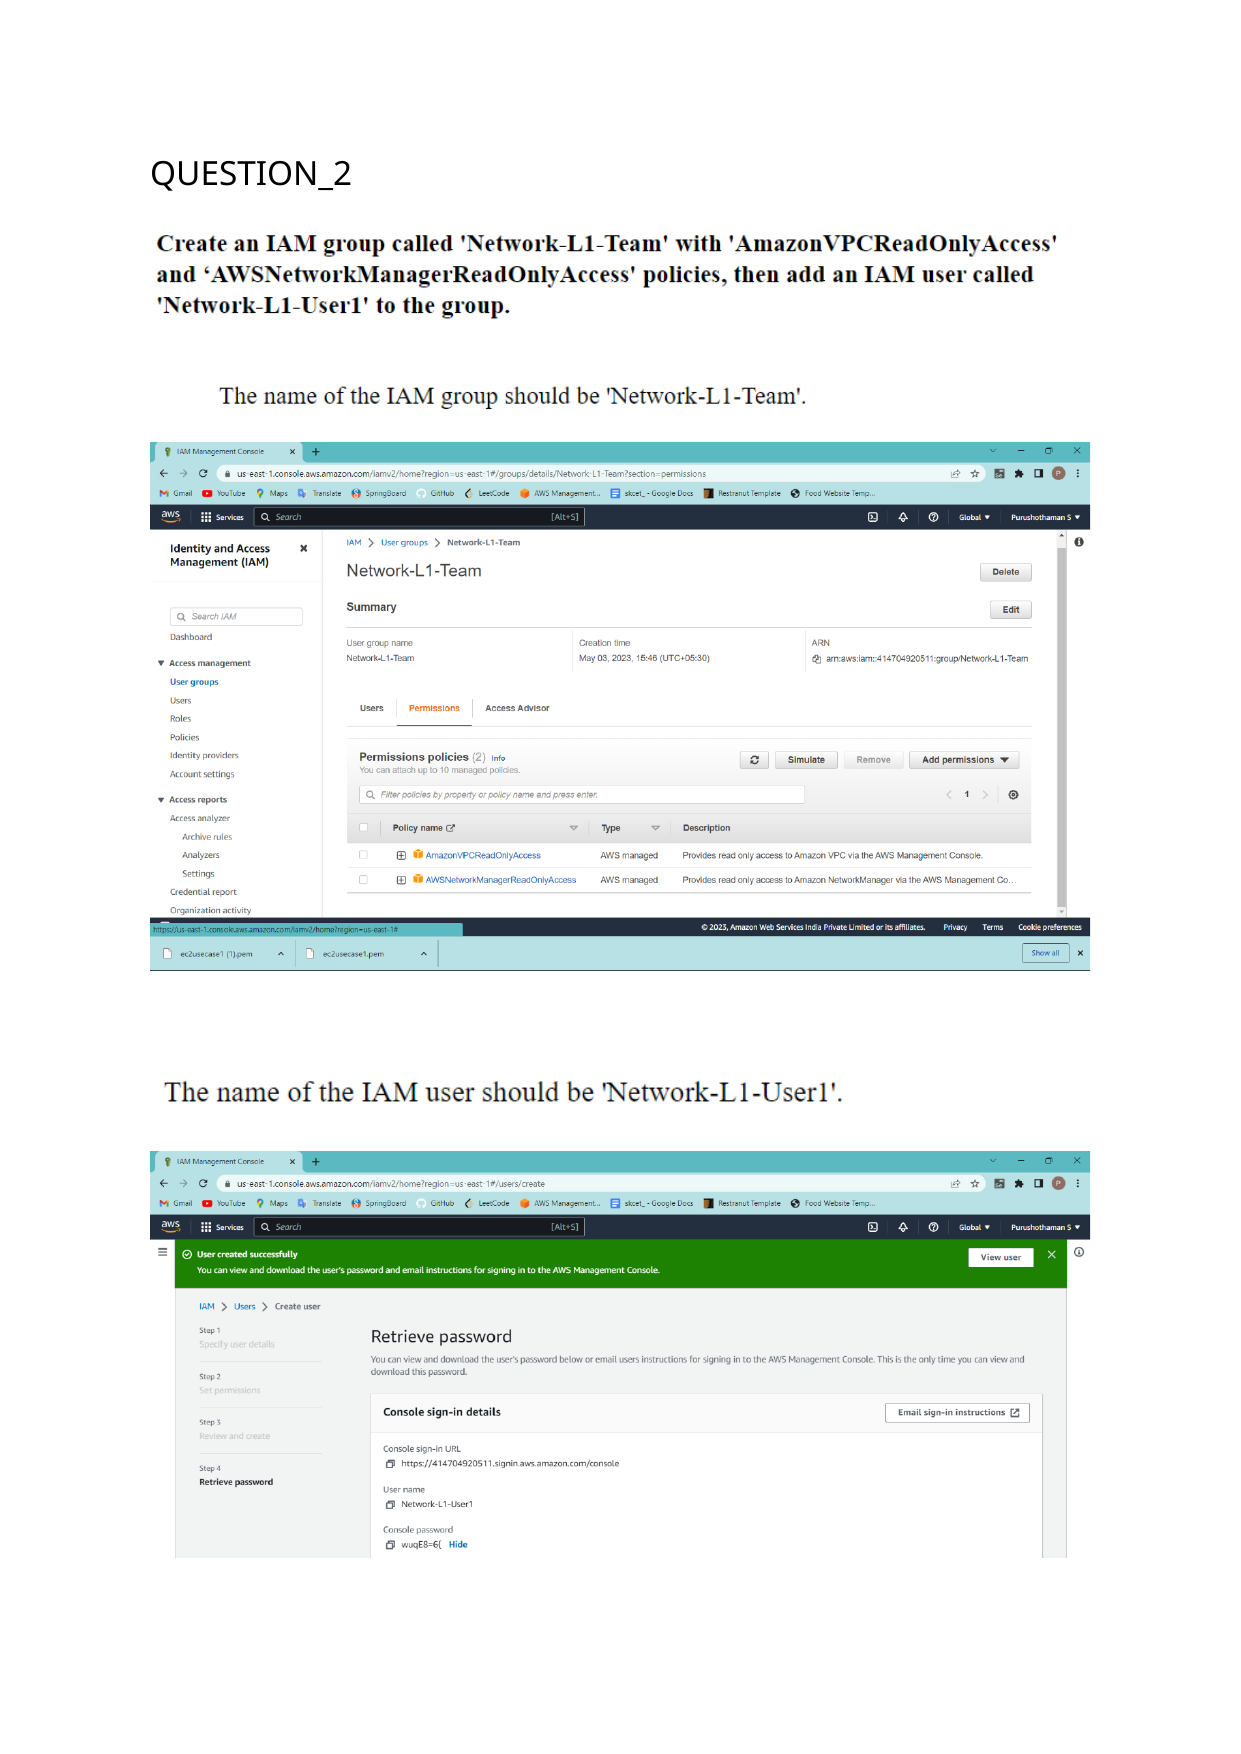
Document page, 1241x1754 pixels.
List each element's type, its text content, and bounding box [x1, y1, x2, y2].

picture [150, 1151, 1091, 1558]
picture [150, 1055, 965, 1133]
picture [150, 215, 1091, 424]
text QUESTION_2 [150, 150, 1090, 195]
picture [150, 442, 1091, 971]
